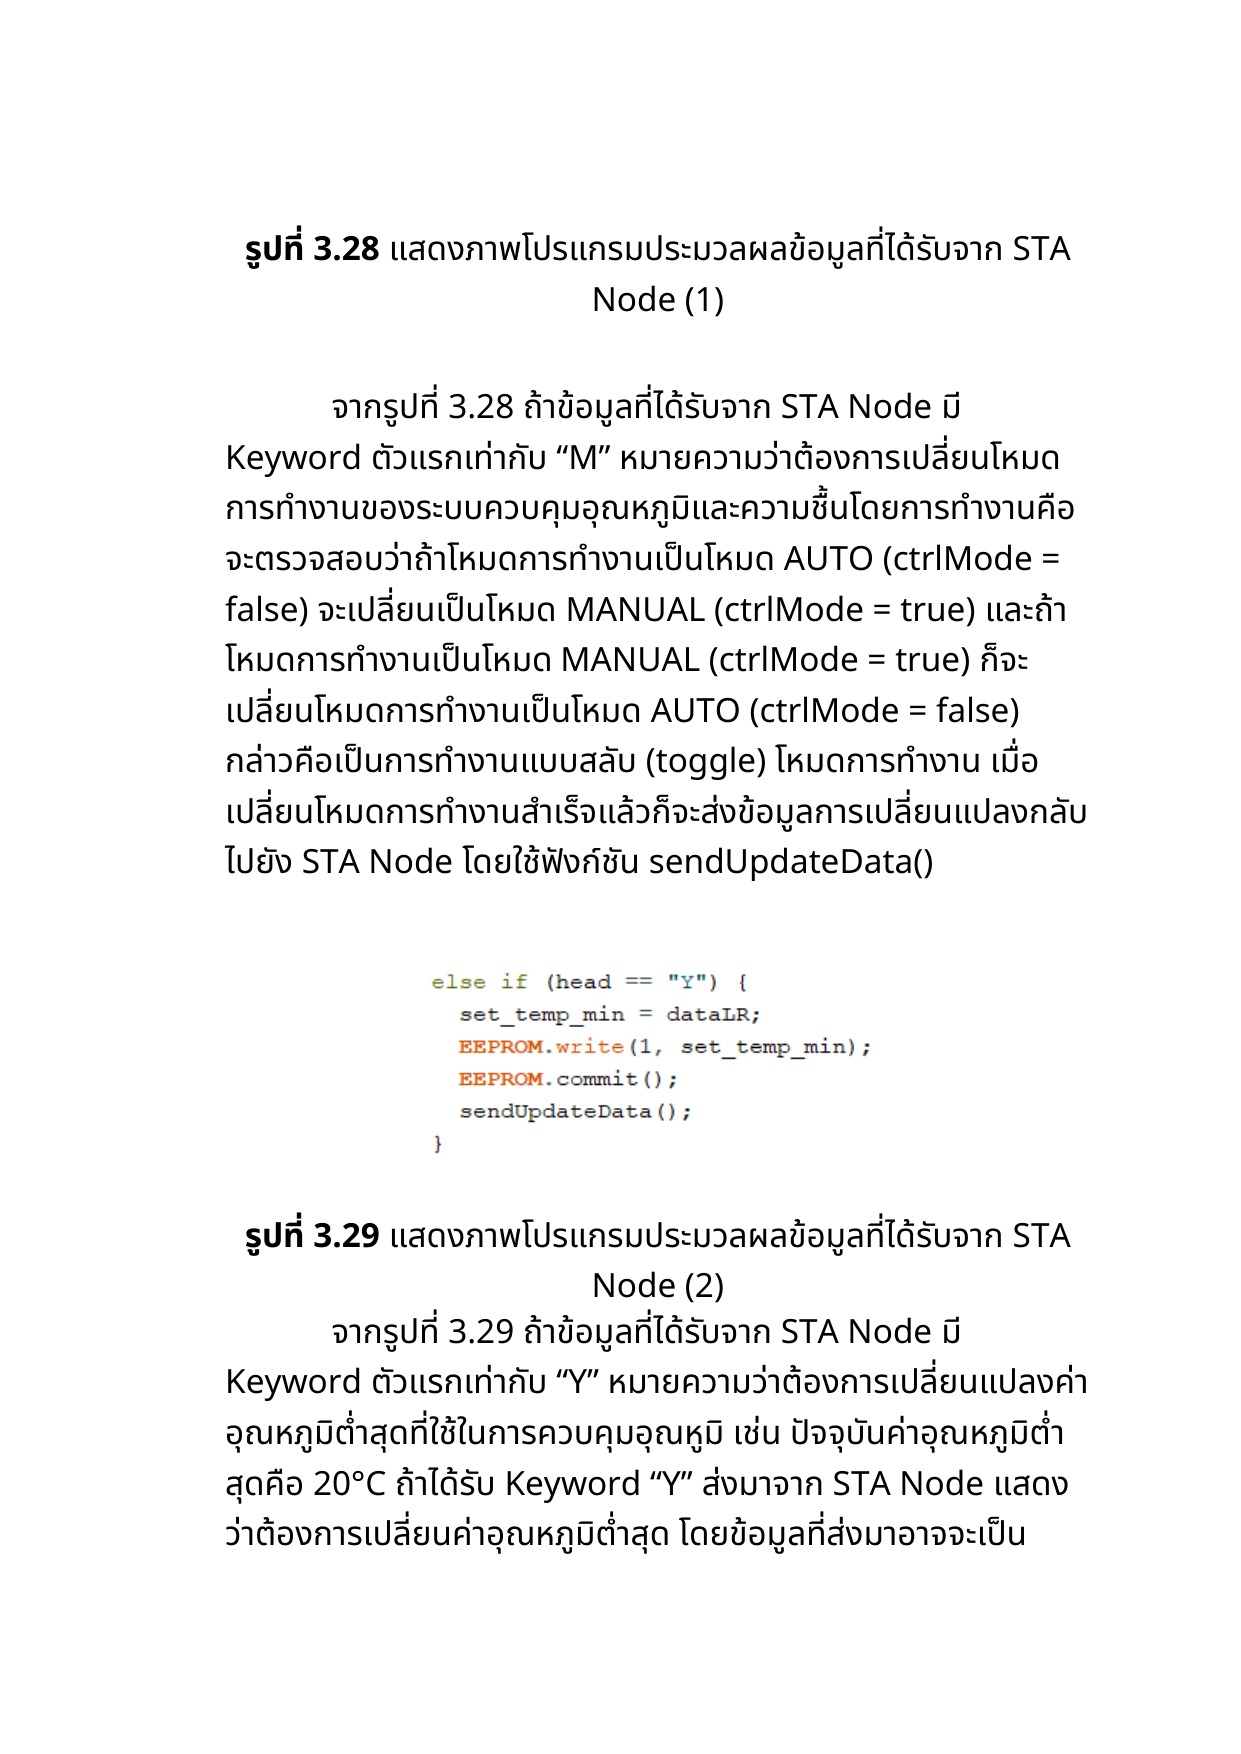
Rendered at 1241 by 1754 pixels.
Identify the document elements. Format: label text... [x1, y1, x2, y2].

picture [424, 967, 891, 1167]
text จากรูปที่ 3.28 ถ้าข้อมูลที่ได้รับจาก STA Node มี Keyword ตัวแรกเท่ากับ “M” หมายความว่าต้องการเปลี่ยนโหมดการทำงานของระบบควบคุมอุณหภูมิและความชื้นโดยการทำงานคือจะตรวจสอบว่าถ้าโหมดการทำงานเป็นโหมด AUTO (ctrlMode = false) จะเปลี่ยนเป็นโหมด MANUAL (ctrlMode = true) และถ้าโหมดการทำงานเป็นโหมด MANUAL (ctrlMode = true) ก็จะเปลี่ยนโหมดการทำงานเป็นโหมด AUTO (ctrlMode = false) กล่าวคือเป็นการทำงานแบบสลับ (toggle) โหมดการทำงาน เมื่อเปลี่ยนโหมดการทำงานสำเร็จแล้วก็จะส่งข้อมูลการเปลี่ยนแปลงกลับไปยัง STA Node โดยใช้ฟังก์ชัน sendUpdateData() [225, 383, 1090, 889]
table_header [225, 225, 1090, 321]
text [225, 1308, 1090, 1560]
table_header รูปที่ 3.29 แสดงภาพโปรแกรมประมวลผลข้อมูลที่ได้รับจาก STA Node (2) [225, 968, 1090, 1308]
